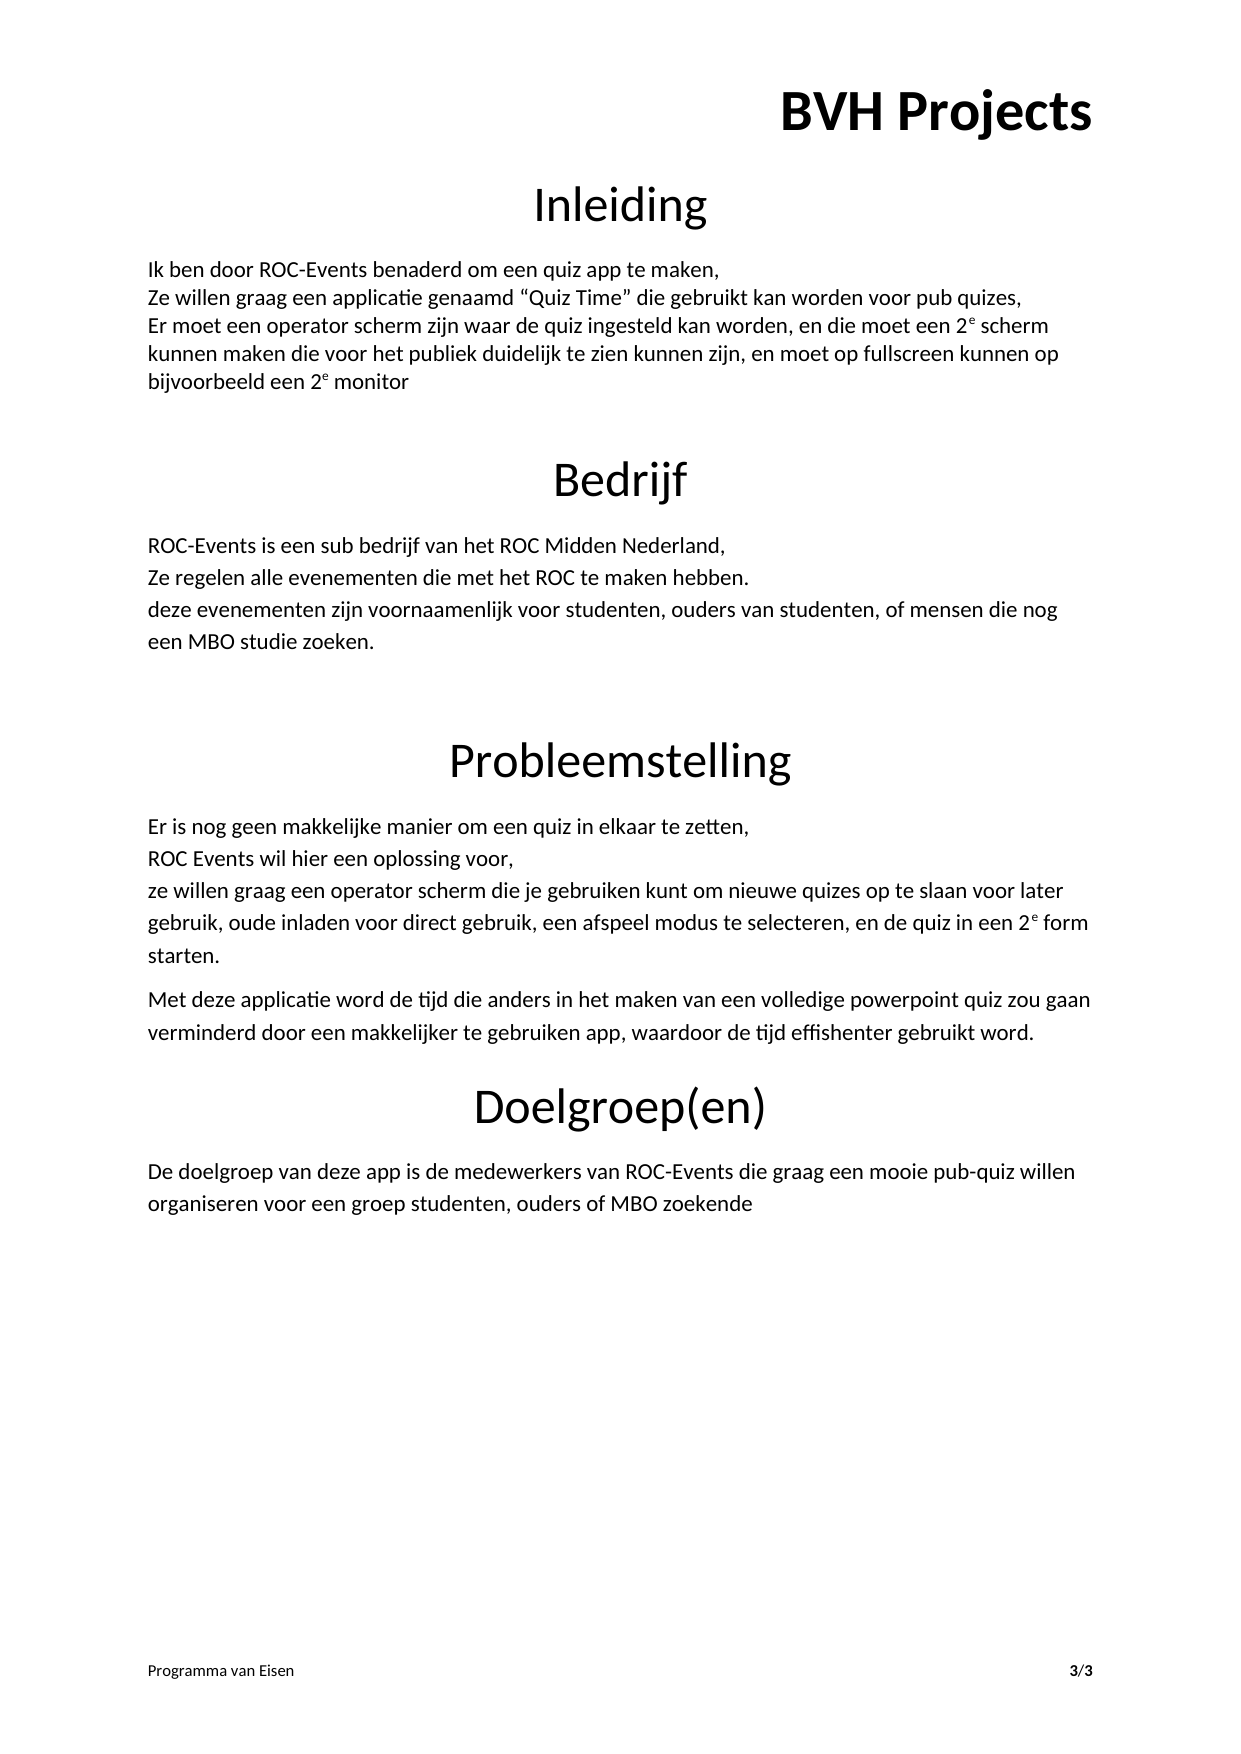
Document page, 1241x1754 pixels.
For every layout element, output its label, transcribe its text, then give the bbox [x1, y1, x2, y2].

subtitle Bedrijf [148, 448, 1093, 509]
subtitle Doelgroep(en) [148, 1075, 1093, 1136]
text Er is nog geen makkelijke manier om een quiz in elkaar te zetten, ROC Events wil hier een oplossing voor, ze willen graag een operator scherm die je gebruiken kunt om nieuwe quizes op te slaan voor later gebruik, oude inladen voor direct gebruik, een afspeel modus te selecteren, en de quiz in een 2e form starten. [148, 812, 1093, 969]
subtitle Probleemstelling [148, 729, 1093, 790]
text Met deze applicatie word de tijd die anders in het maken van een volledige powerpoint quiz zou gaan verminderd door een makkelijker te gebruiken app, waardoor de tijd effishenter gebruikt word. [148, 985, 1093, 1046]
text Ze willen graag een applicatie genaamd “Quiz Time” die gebruikt kan worden voor pub quizes, [148, 283, 1093, 311]
text Er moet een operator scherm zijn waar de quiz ingesteld kan worden, en die moet een 2e scherm kunnen maken die voor het publiek duidelijk te zien kunnen zijn, en moet op fullscreen kunnen op bijvoorbeeld een 2e monitor [148, 311, 1093, 395]
text De doelgroep van deze app is de medewerkers van ROC-Events die graag een mooie pub-quiz willen organiseren voor een groep studenten, ouders of MBO zoekende [148, 1157, 1093, 1218]
subtitle Inleiding [148, 173, 1093, 234]
text ROC-Events is een sub bedrijf van het ROC Midden Nederland, Ze regelen alle evenementen die met het ROC te maken hebben. deze evenementen zijn voornaamenlijk voor studenten, ouders van studenten, of mensen die nog een MBO studie zoeken. [148, 531, 1093, 656]
text Ik ben door ROC-Events benaderd om een quiz app te maken, [148, 255, 1093, 283]
